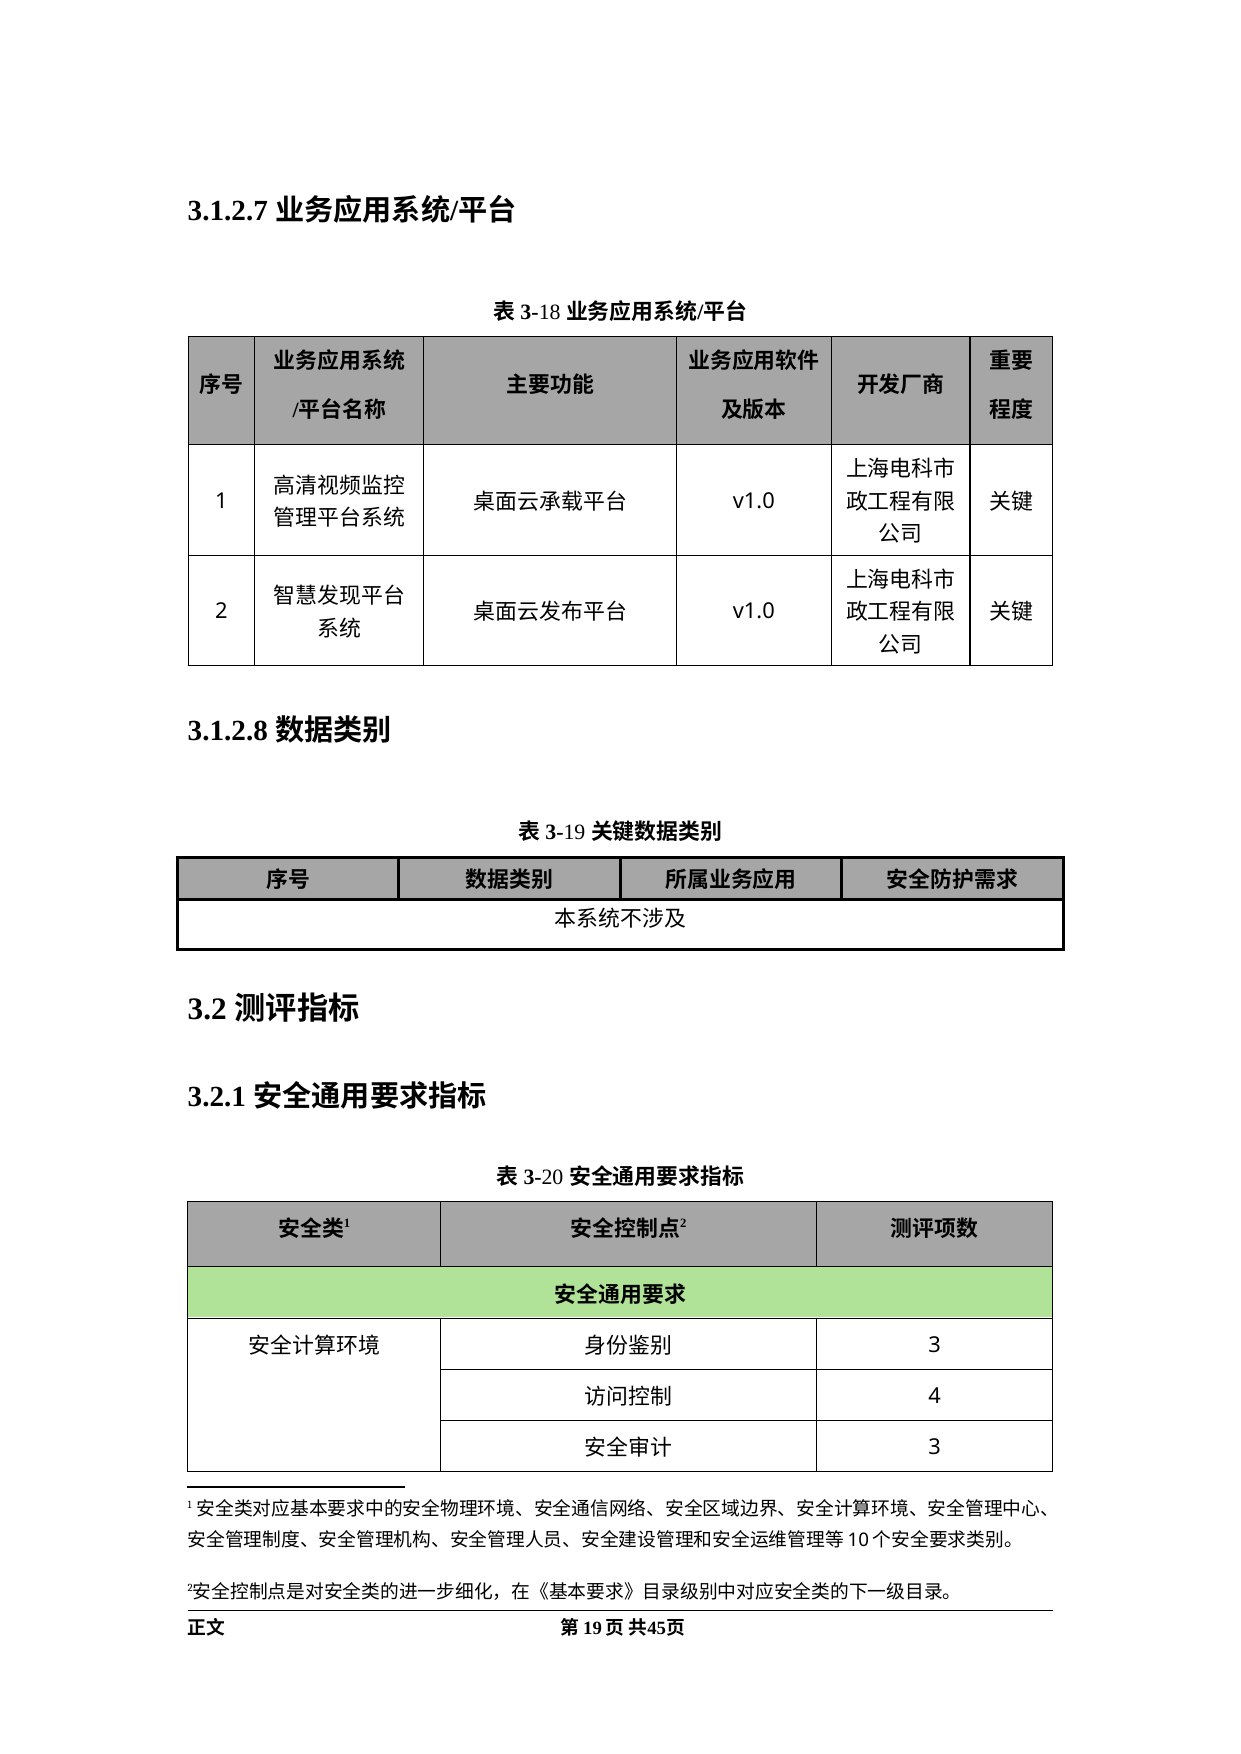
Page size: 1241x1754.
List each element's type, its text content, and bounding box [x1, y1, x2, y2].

subtitle 测评指标 [187, 973, 1053, 1038]
table_cell 关键 [971, 445, 1052, 554]
table_cell 上海电科市政工程有限公司 [832, 556, 969, 665]
table_cell v1.0 [677, 445, 831, 554]
table_cell 身份鉴别 [441, 1319, 816, 1369]
table_header 业务应用软件及版本 [677, 337, 831, 444]
table_header 安全控制点 [441, 1202, 816, 1266]
table_cell 本系统不涉及 [179, 901, 1062, 947]
table_header 序号 [189, 337, 254, 444]
table_cell 桌面云发布平台 [424, 556, 676, 665]
table_cell 桌面云承载平台 [424, 445, 676, 554]
table_header 业务应用系统 /平台名称 [255, 337, 423, 444]
table_cell 访问控制 [441, 1370, 816, 1420]
table_cell 3 [817, 1319, 1052, 1369]
table_cell 4 [817, 1370, 1052, 1420]
table_header 安全防护需求 [843, 859, 1062, 898]
table_cell 高清视频监控管理平台系统 [255, 445, 423, 554]
table_cell 智慧发现平台系统 [255, 556, 423, 665]
subtitle 数据类别 [187, 695, 1053, 760]
table_cell 1 [189, 445, 254, 554]
table_header 所属业务应用 [622, 859, 840, 898]
subtitle 业务应用系统/平台 [187, 175, 1053, 240]
table_header 主要功能 [424, 337, 676, 444]
table_cell 关键 [971, 556, 1052, 665]
table_header 安全类 [188, 1202, 440, 1266]
table_header 开发厂商 [832, 337, 969, 444]
table_header 重要 程度 [971, 337, 1052, 444]
table_header 序号 [179, 859, 397, 898]
table_cell 上海电科市政工程有限公司 [832, 445, 969, 554]
table_cell 安全通用要求 [188, 1267, 1052, 1317]
table_cell 2 [189, 556, 254, 665]
table_cell 安全审计 [441, 1421, 816, 1471]
table_cell 3 [817, 1421, 1052, 1471]
table_header 数据类别 [400, 859, 619, 898]
table_header 测评项数 [817, 1202, 1052, 1266]
subtitle 安全通用要求指标 [187, 1061, 1053, 1126]
table_cell 安全计算环境 [188, 1319, 440, 1471]
table_cell v1.0 [677, 556, 831, 665]
